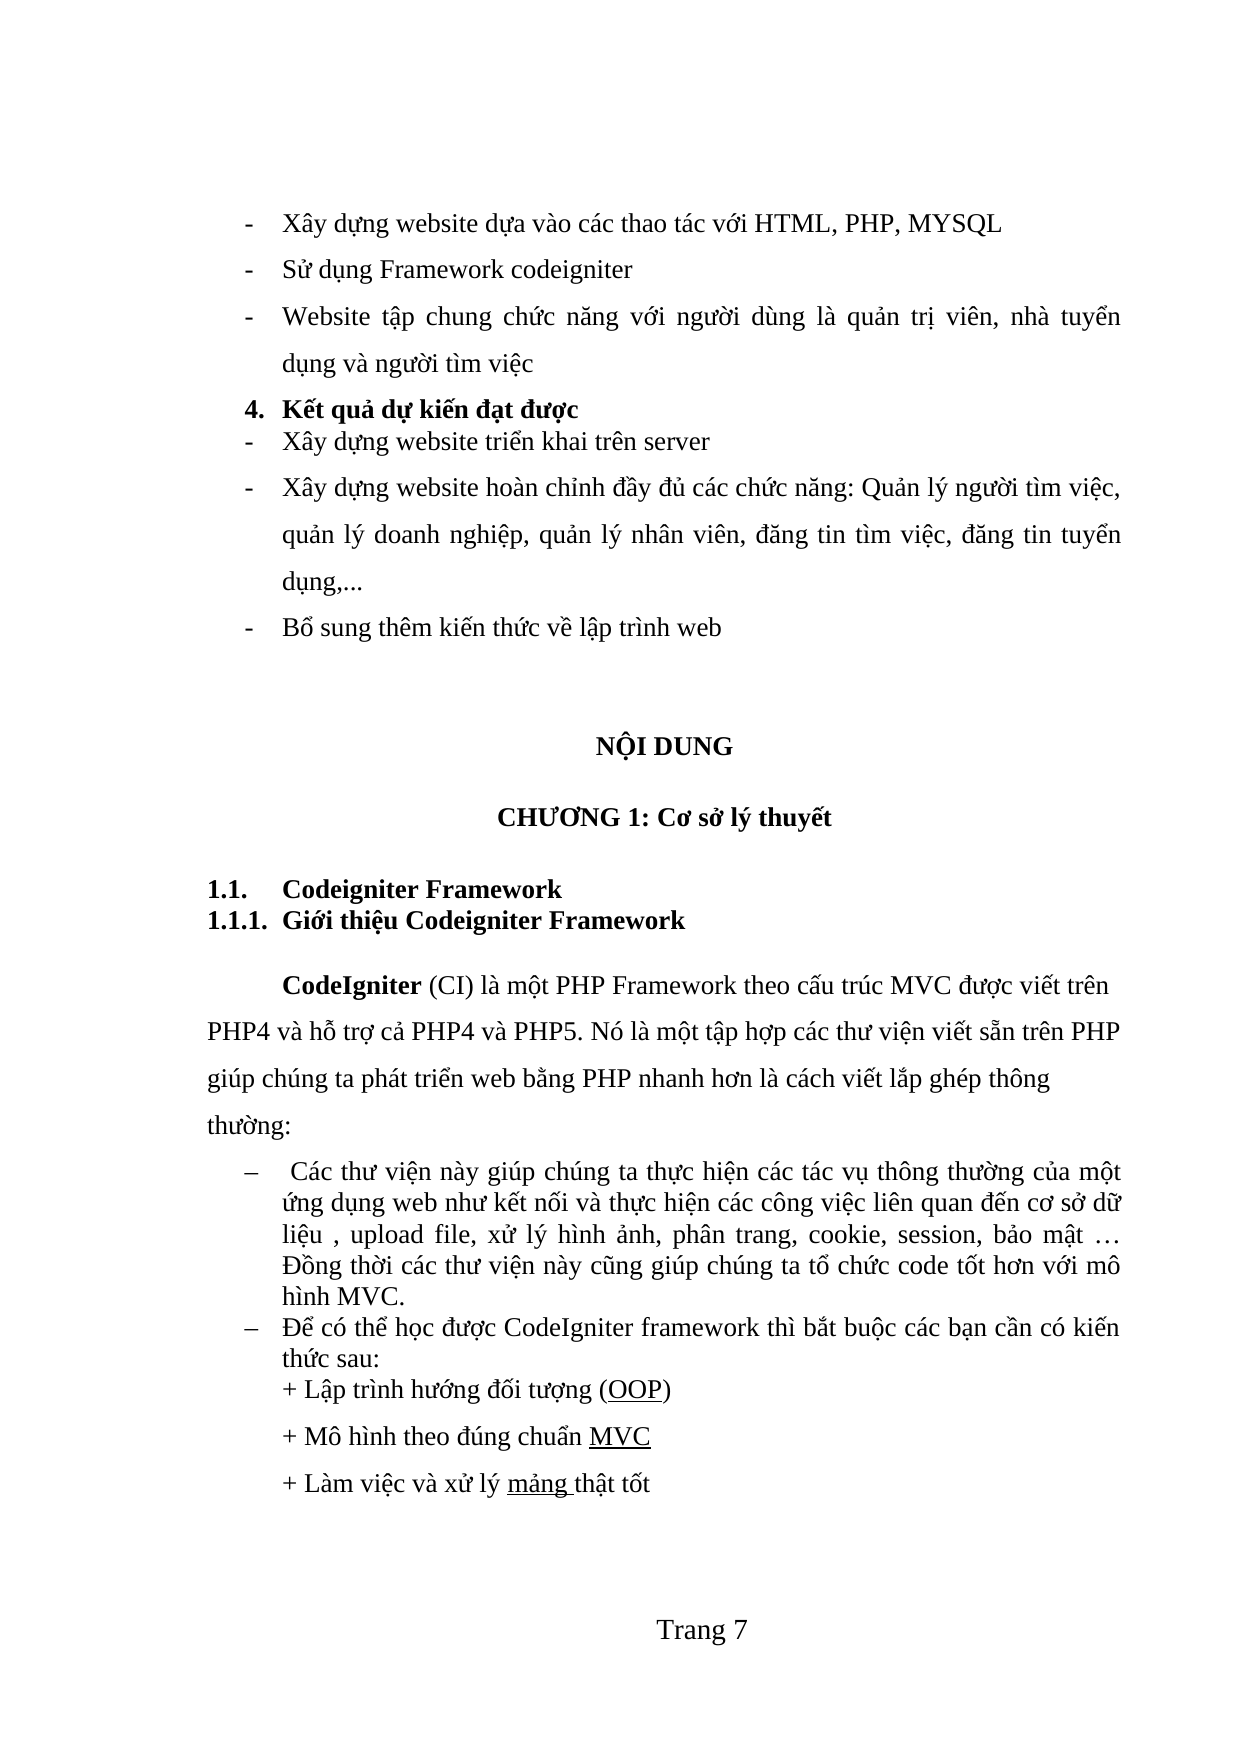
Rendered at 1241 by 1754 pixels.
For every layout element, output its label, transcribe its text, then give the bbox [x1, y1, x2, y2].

list Kết quả dự kiến đạt được [244, 393, 1122, 424]
list Website tập chung chức năng với người dùng là quản trị viên, nhà tuyển dụng và người tìm việc [244, 300, 1122, 378]
list Các thư viện này giúp chúng ta thực hiện các tác vụ thông thường của một ứng dụng web như kết nối và thực hiện các công việc liên quan đến cơ sở dữ liệu , upload file, xử lý hình ảnh, phân trang, cookie, session, bảo mật … Đồng thời các thư viện này cũng giúp chúng ta tổ chức code tốt hơn với mô hình MVC. [244, 1155, 1122, 1311]
text + Lập trình hướng đối tượng (OOP) [282, 1373, 1122, 1404]
list Giới thiệu Codeigniter Framework [207, 904, 1122, 935]
list Sử dụng Framework codeigniter [244, 253, 1122, 284]
text CodeIgniter (CI) là một PHP Framework theo cấu trúc MVC được viết trên PHP4 và hỗ trợ cả PHP4 và PHP5. Nó là một tập hợp các thư viện viết sẵn trên PHP giúp chúng ta phát triển web bằng PHP nhanh hơn là cách viết lắp ghép thông thường: [207, 969, 1122, 1140]
list Bổ sung thêm kiến thức về lập trình web [244, 611, 1122, 642]
text + Mô hình theo đúng chuẩn MVC [282, 1420, 1122, 1451]
subtitle NỘI DUNG [207, 729, 1122, 761]
subtitle CHƯƠNG 1: Cơ sở lý thuyết [207, 801, 1122, 832]
text + Làm việc và xử lý mảng thật tốt [282, 1467, 1122, 1498]
list Xây dựng website dựa vào các thao tác với HTML, PHP, MYSQL [244, 207, 1122, 238]
list Xây dựng website hoàn chỉnh đầy đủ các chức năng: Quản lý người tìm việc, quản lý doanh nghiệp, quản lý nhân viên, đăng tin tìm việc, đăng tin tuyển dụng,... [244, 471, 1122, 596]
list Xây dựng website triển khai trên server [244, 424, 1122, 456]
list Để có thể học được CodeIgniter framework thì bắt buộc các bạn cần có kiến thức sau: [244, 1311, 1122, 1373]
list Codeigniter Framework [207, 873, 1122, 904]
